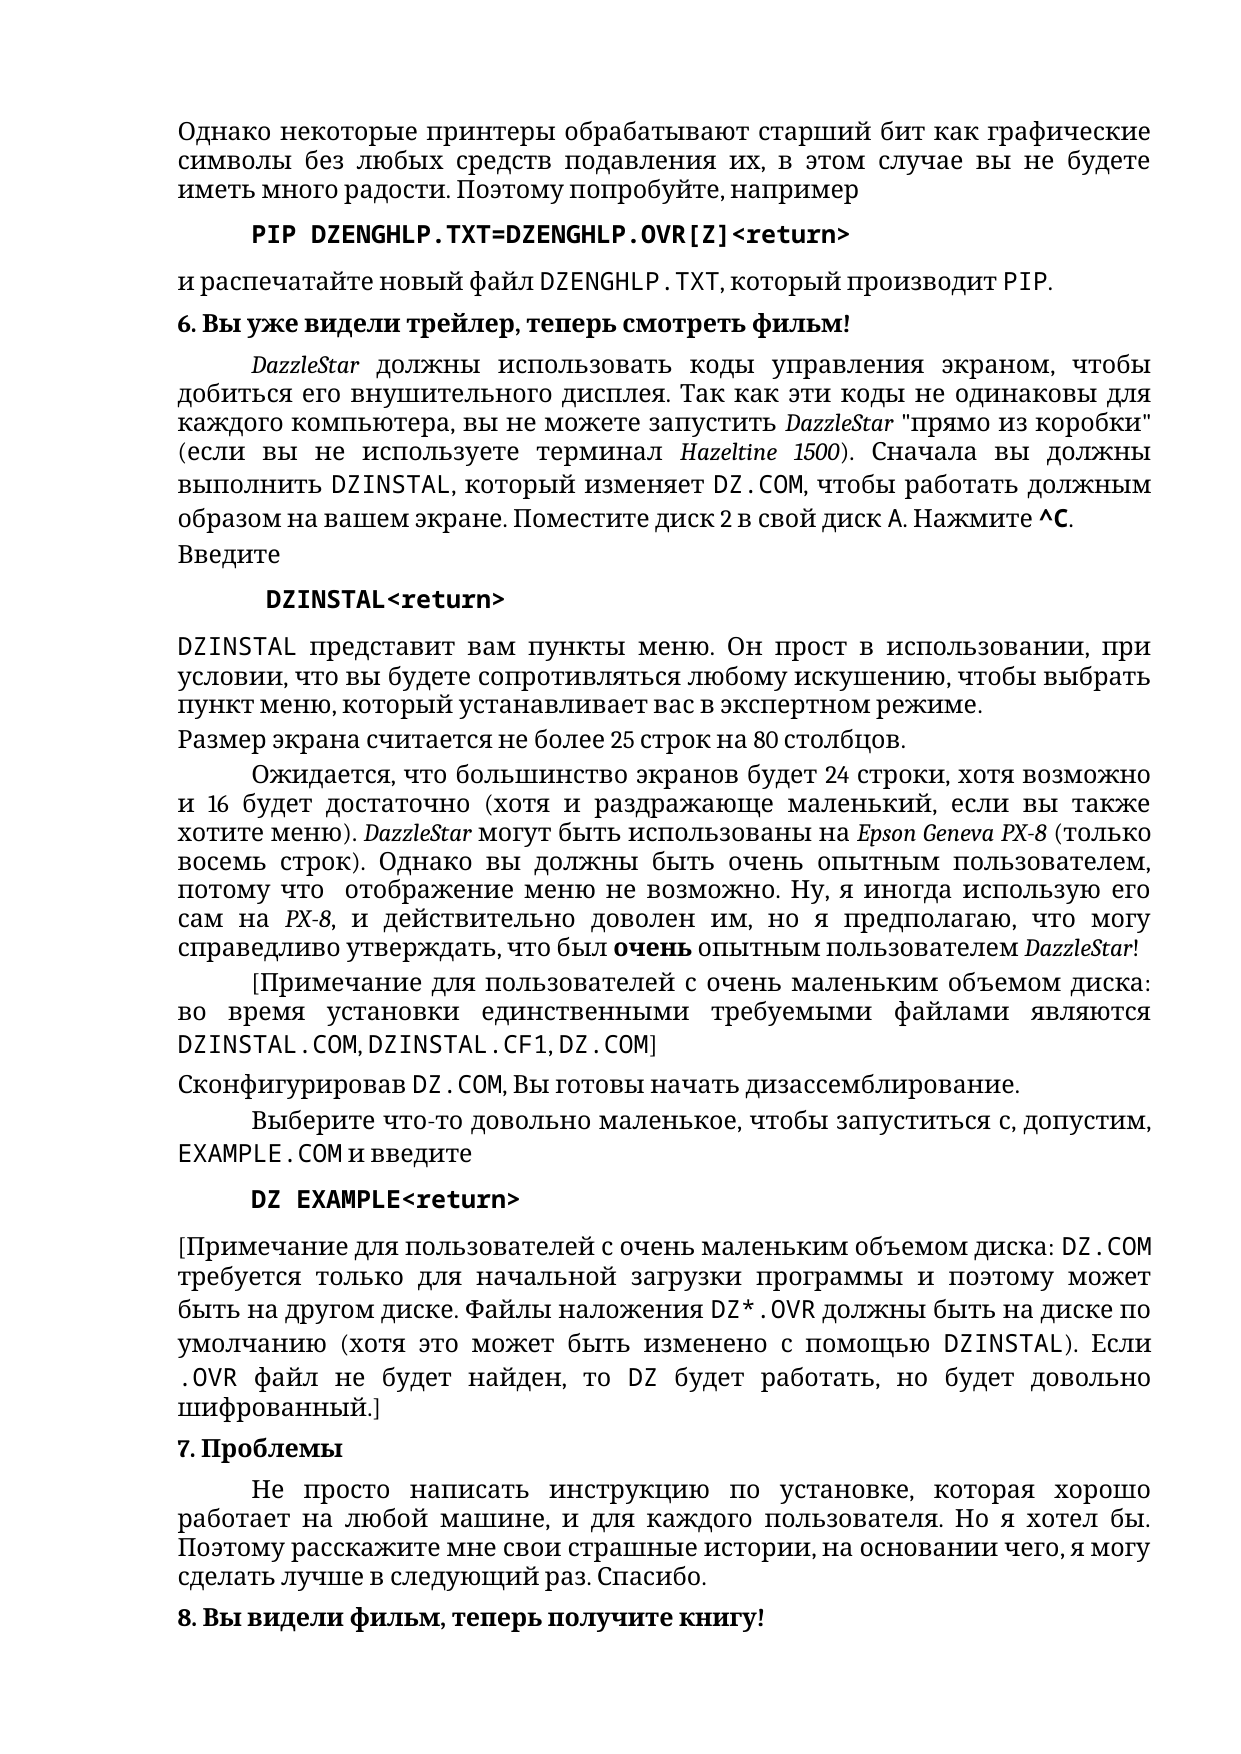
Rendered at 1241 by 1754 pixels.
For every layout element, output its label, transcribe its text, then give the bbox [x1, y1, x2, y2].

text Однако некоторые принтеры обрабатывают старший бит как графические символы без любых средств подавления их, в этом случае вы не будете иметь много радости. Поэтому попробуйте, например [177, 118, 1152, 204]
text и распечатайте новый файл DZENGHLP.TXT, который производит PIP. [177, 263, 1152, 297]
text Ожидается, что большинство экранов будет 24 строки, хотя возможно и 16 будет достаточно (хотя и раздражающе маленький, если вы также хотите меню). DazzleStar могут быть использованы на Epson Geneva PX-8 (только восемь строк). Однако вы должны быть очень опытным пользователем, потому что отображение меню не возможно. Ну, я иногда использую его сам на PX-8, и действительно доволен им, но я предполагаю, что могу справедливо утверждать, что был очень опытным пользователем DazzleStar! [177, 761, 1152, 962]
text Размер экрана считается не более 25 строк на 80 столбцов. [177, 726, 1152, 755]
text [Примечание для пользователей с очень маленьким объемом диска: во время установки единственными требуемыми файлами являются DZINSTAL.COM, DZINSTAL.CF1, DZ.COM] [177, 969, 1152, 1060]
text Введите [177, 541, 1152, 569]
text [Примечание для пользователей с очень маленьким объемом диска: DZ.COM требуется только для начальной загрузки программы и поэтому может быть на другом диске. Файлы наложения DZ*.OVR должны быть на диске по умолчанию (хотя это может быть изменено с помощью DZINSTAL). Если .OVR файл не будет найден, то DZ будет работать, но будет довольно шифрованный.] [177, 1229, 1152, 1422]
text 6. Вы уже видели трейлер, теперь смотреть фильм! [177, 310, 1152, 339]
text Не просто написать инструкцию по установке, которая хорошо работает на любой машине, и для каждого пользователя. Но я хотел бы. Поэтому расскажите мне свои страшные истории, на основании чего, я могу сделать лучше в следующий раз. Спасибо. [177, 1476, 1152, 1591]
text DZINSTAL представит вам пункты меню. Он прост в использовании, при условии, что вы будете сопротивляться любому искушению, чтобы выбрать пункт меню, который устанавливает вас в экспертном режиме. [177, 628, 1152, 720]
text Выберите что-то довольно маленькое, чтобы запуститься с, допустим, EXAMPLE.COM и введите [177, 1107, 1152, 1170]
text 8. Вы видели фильм, теперь получите книгу! [177, 1604, 1152, 1632]
text DZ EXAMPLE<return> [251, 1182, 1152, 1216]
text DZINSTAL<return> [251, 582, 1152, 616]
text DazzleStar должны использовать коды управления экраном, чтобы добиться его внушительного дисплея. Так как эти коды не одинаковы для каждого компьютера, вы не можете запустить DazzleStar "прямо из коробки" (если вы не используете терминал Hazeltine 1500). Сначала вы должны выполнить DZINSTAL, который изменяет DZ.COM, чтобы работать должным образом на вашем экране. Поместите диск 2 в свой диск A. Нажмите ^C. [177, 351, 1152, 534]
text 7. Проблемы [177, 1435, 1152, 1464]
text Сконфигурировав DZ.COM, Вы готовы начать дизассемблирование. [177, 1067, 1152, 1101]
text PIP DZENGHLP.TXT=DZENGHLP.OVR[Z]<return> [251, 217, 1152, 251]
